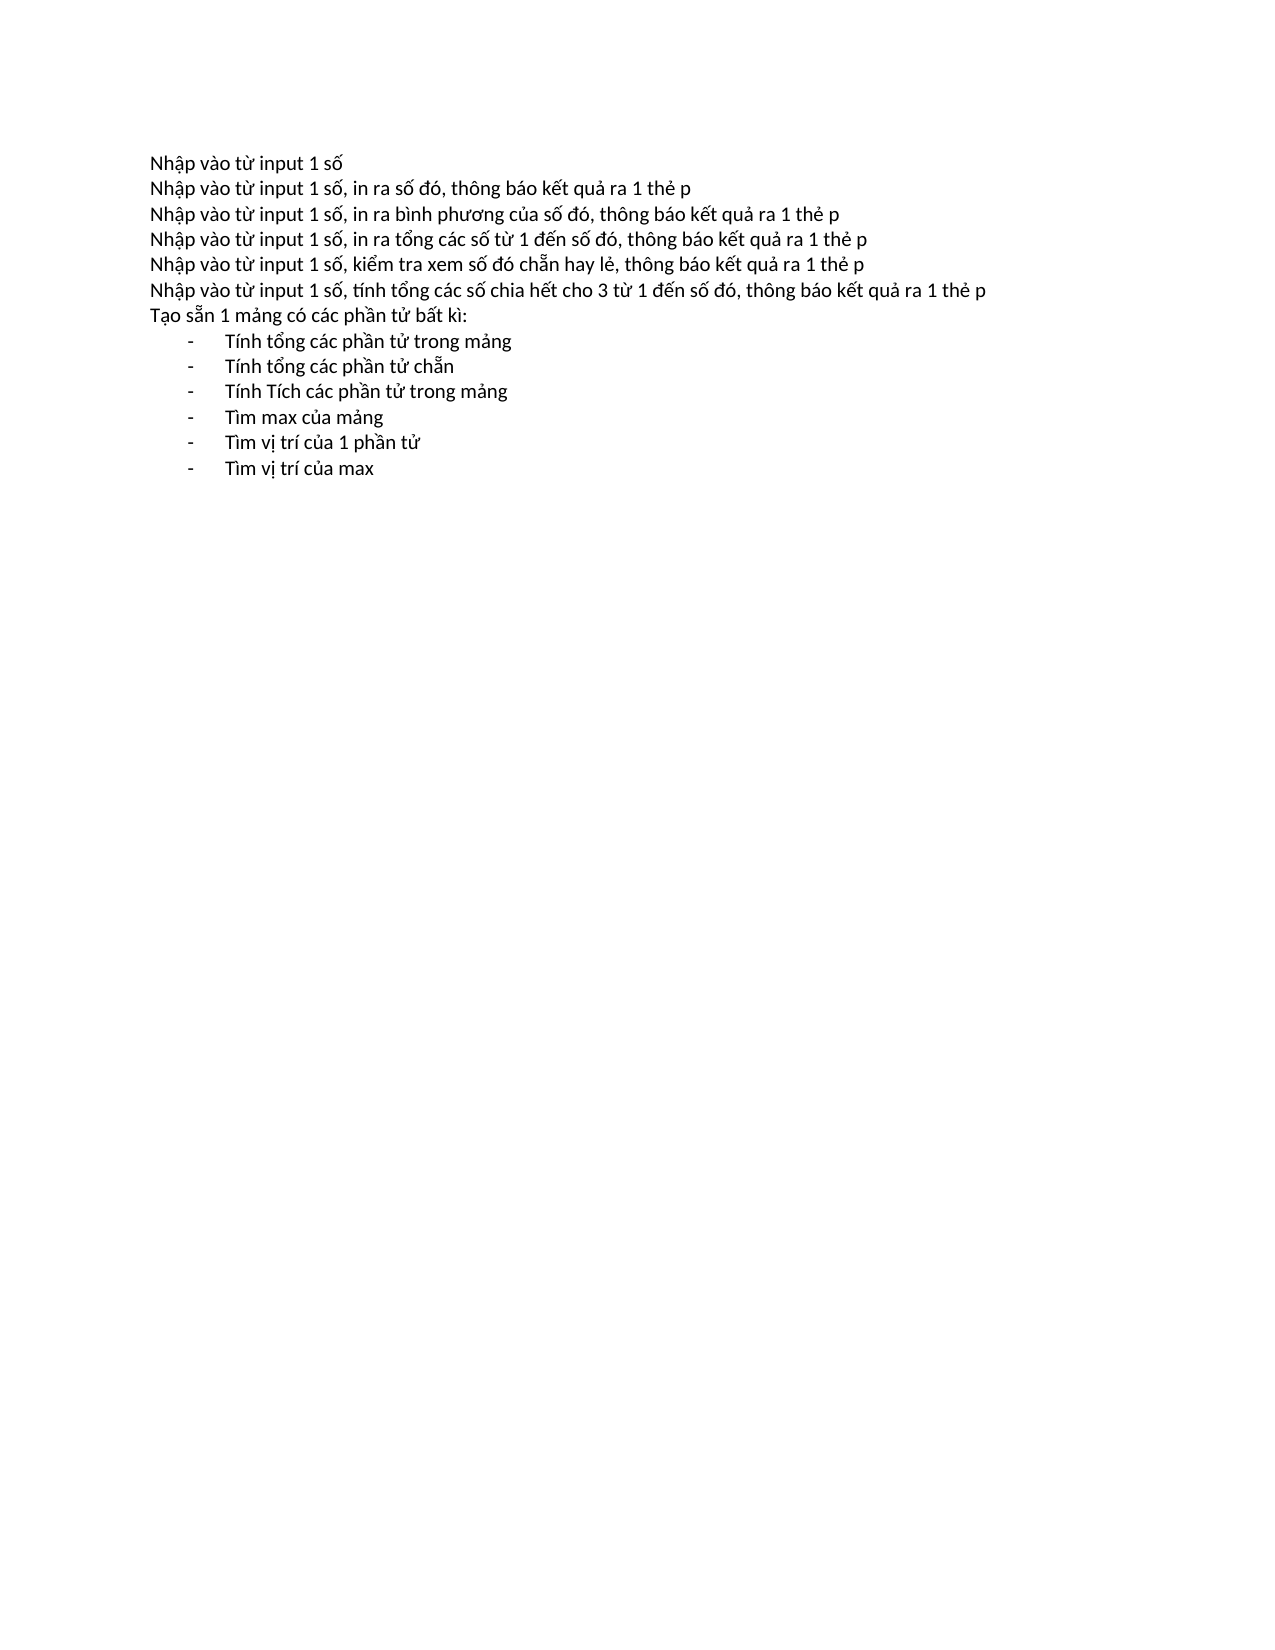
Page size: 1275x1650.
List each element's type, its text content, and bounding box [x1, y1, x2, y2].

text Nhập vào từ input 1 số, tính tổng các số chia hết cho 3 từ 1 đến số đó, thông báo kết quả ra 1 thẻ p [150, 277, 1125, 302]
list Tìm max của mảng [187, 404, 1125, 429]
list Tìm vị trí của 1 phần tử [187, 429, 1125, 455]
text Nhập vào từ input 1 số, kiểm tra xem số đó chẵn hay lẻ, thông báo kết quả ra 1 thẻ p [150, 252, 1125, 277]
text Nhập vào từ input 1 số [150, 150, 1125, 175]
list Tính tổng các phần tử trong mảng [187, 328, 1125, 353]
text Nhập vào từ input 1 số, in ra số đó, thông báo kết quả ra 1 thẻ p [150, 175, 1125, 201]
list Tính Tích các phần tử trong mảng [187, 379, 1125, 404]
text Tạo sẵn 1 mảng có các phần tử bất kì: [150, 302, 1125, 328]
text Nhập vào từ input 1 số, in ra tổng các số từ 1 đến số đó, thông báo kết quả ra 1 thẻ p [150, 226, 1125, 252]
list Tính tổng các phần tử chẵn [187, 353, 1125, 379]
list Tìm vị trí của max [187, 455, 1125, 480]
text Nhập vào từ input 1 số, in ra bình phương của số đó, thông báo kết quả ra 1 thẻ p [150, 201, 1125, 226]
